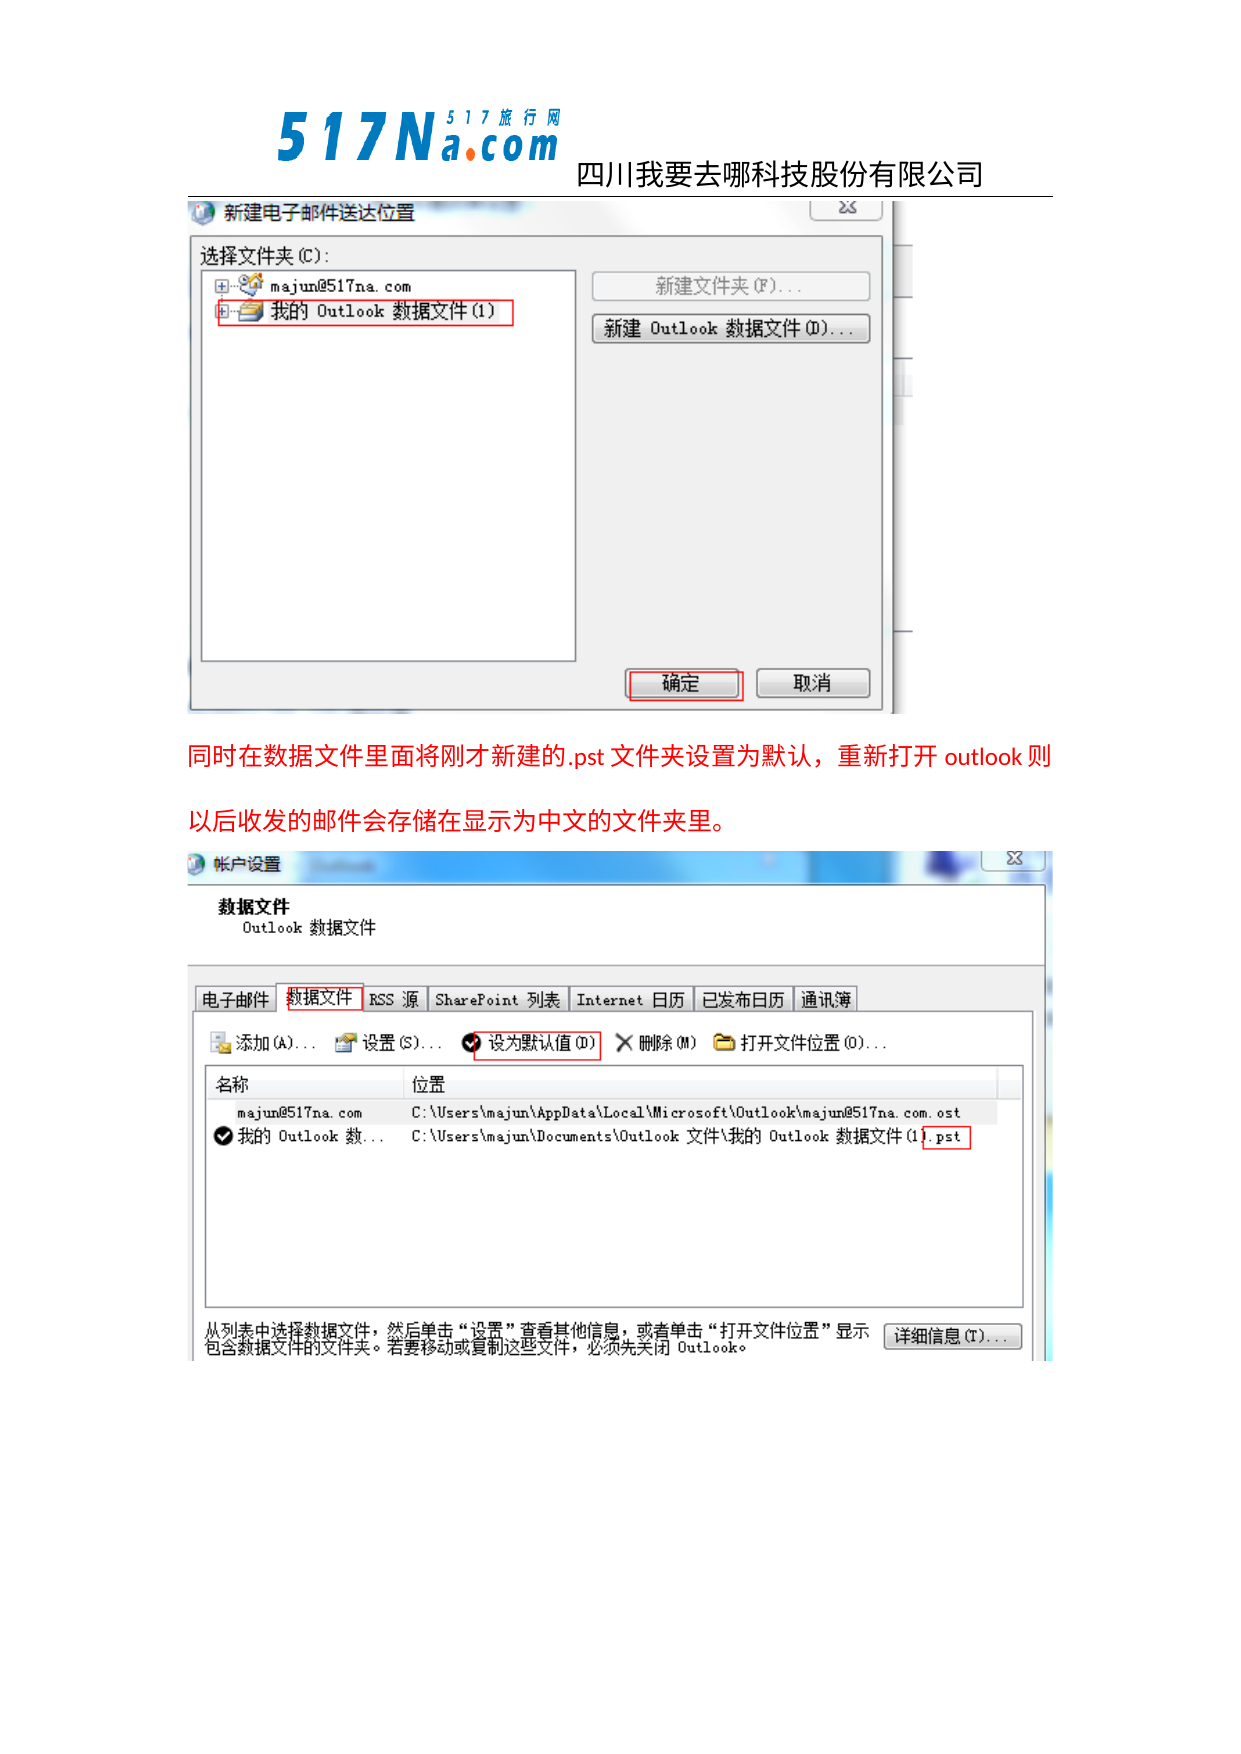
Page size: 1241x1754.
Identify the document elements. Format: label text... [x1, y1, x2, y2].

text 同时在数据文件里面将刚才新建的.pst文件夹设置为默认，重新打开outlook则以后收发的邮件会存储在显示为中文的文件夹里。 [187, 722, 1053, 851]
picture [255, 88, 577, 186]
picture [187, 851, 1053, 1361]
picture [187, 201, 913, 714]
